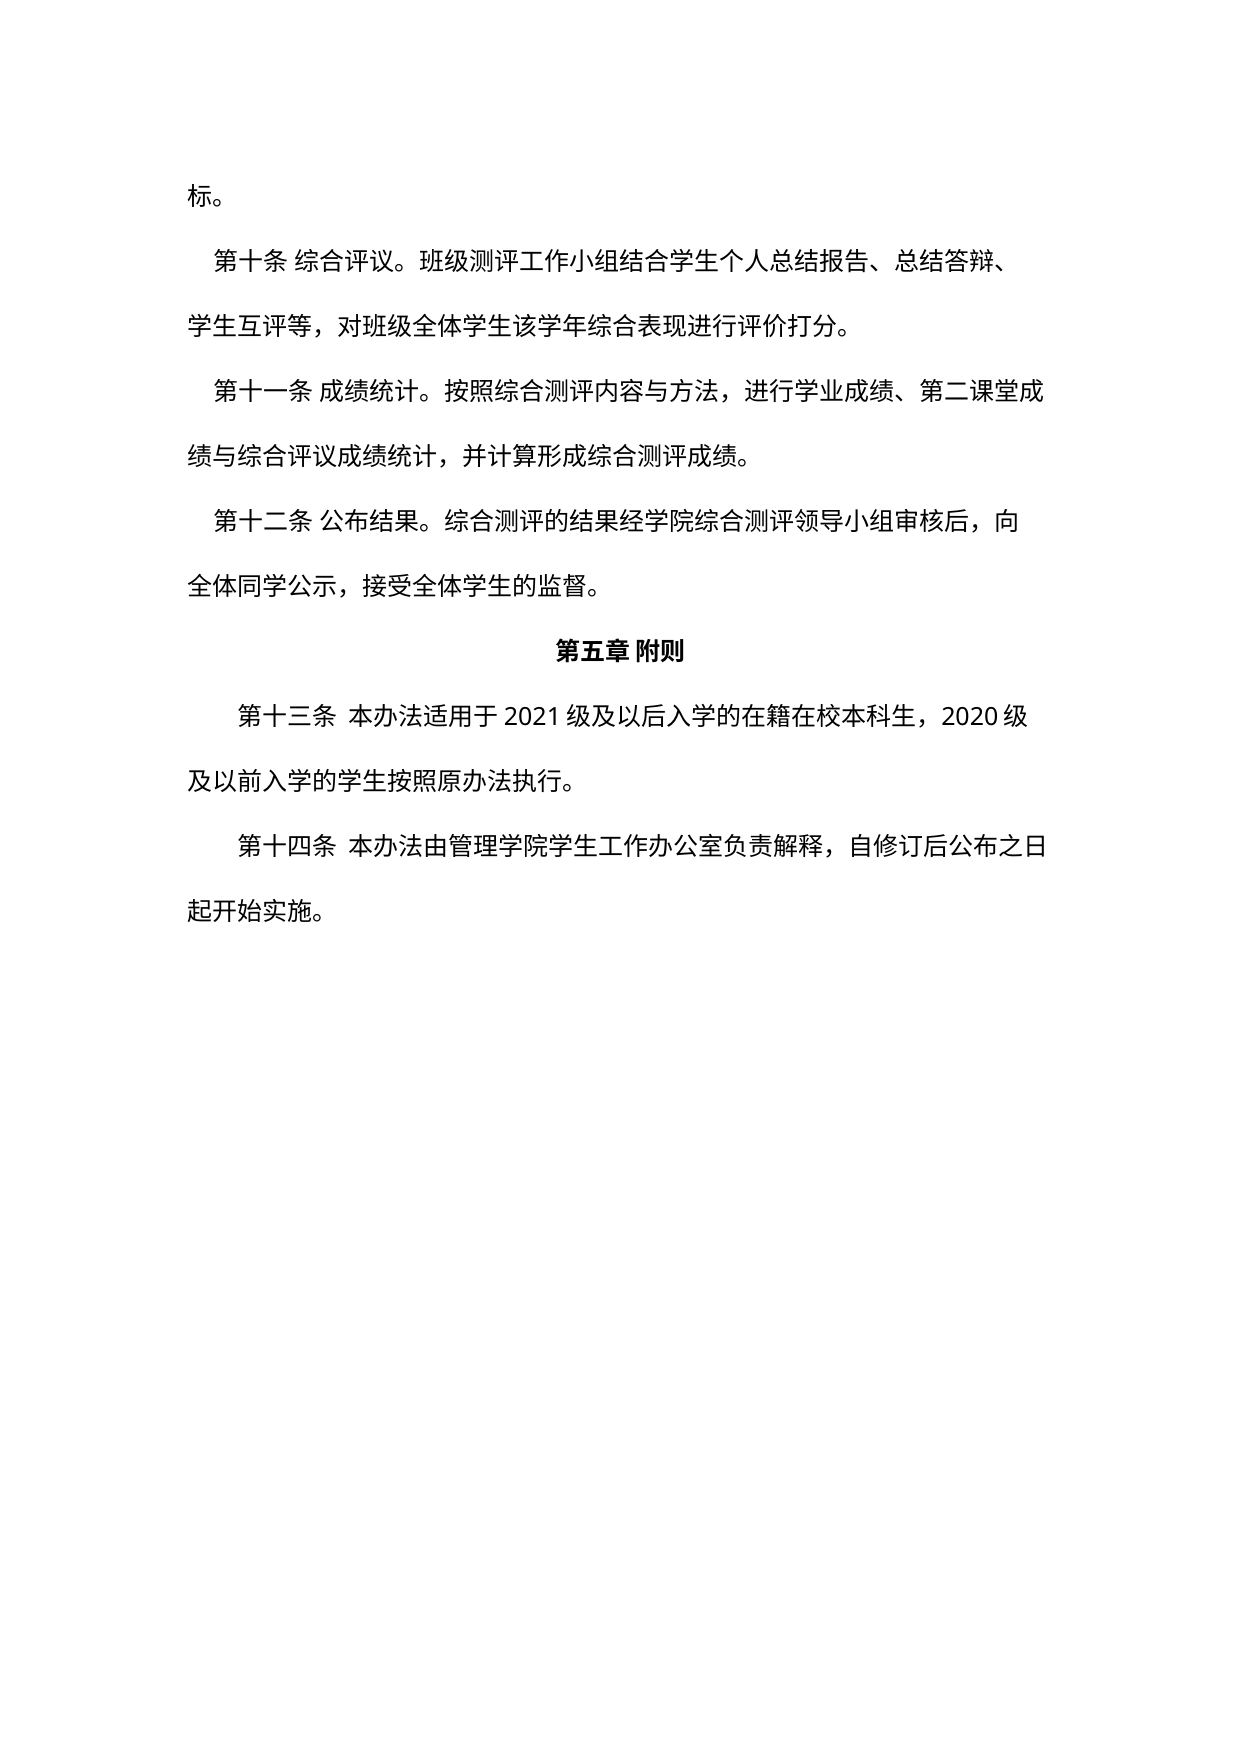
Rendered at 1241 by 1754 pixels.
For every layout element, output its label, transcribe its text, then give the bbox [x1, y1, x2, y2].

text 第十三条 本办法适用于2021级及以后入学的在籍在校本科生，2020级及以前入学的学生按照原办法执行。 [187, 682, 1053, 812]
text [187, 162, 1053, 617]
text 第十四条 本办法由管理学院学生工作办公室负责解释，自修订后公布之日起开始实施。 [187, 812, 1053, 942]
text 第五章 附则 [187, 617, 1053, 682]
